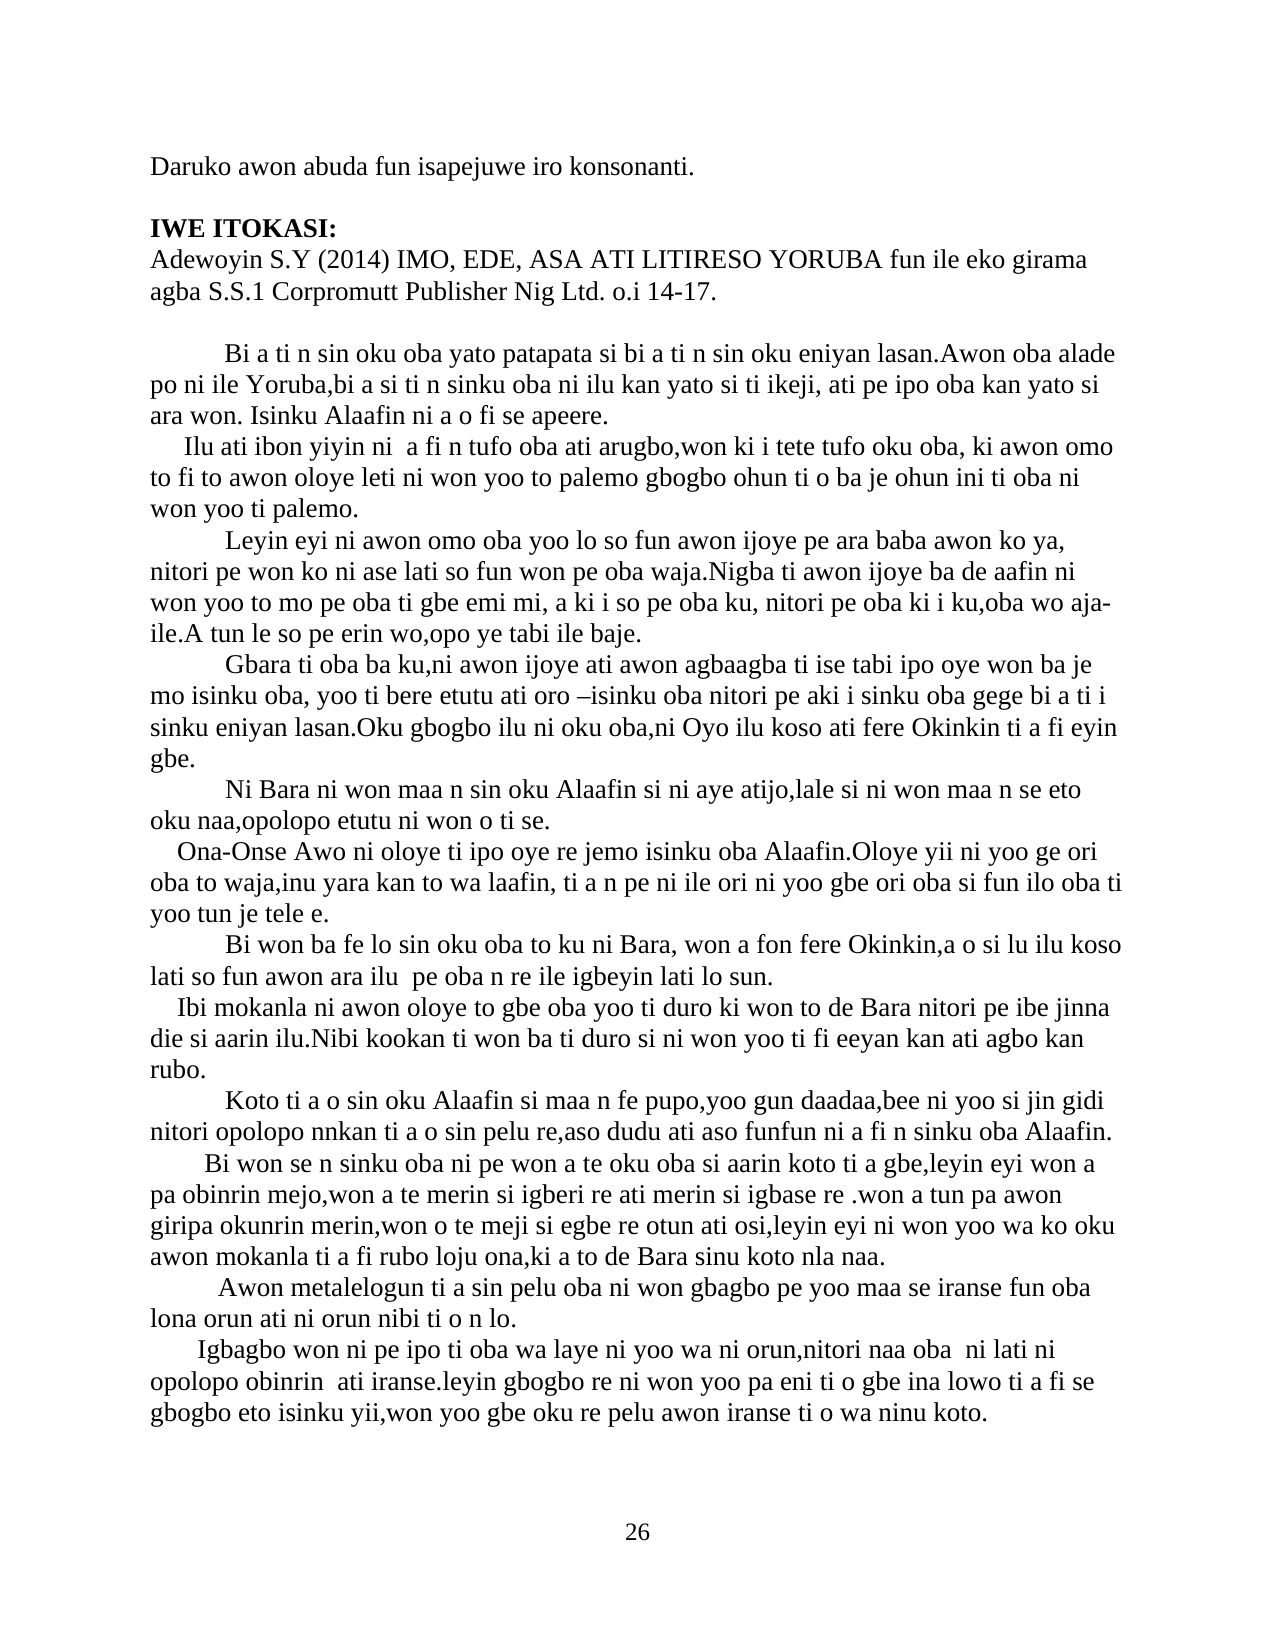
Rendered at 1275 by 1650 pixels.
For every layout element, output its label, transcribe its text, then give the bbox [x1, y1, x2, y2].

text Ibi mokanla ni awon oloye to gbe oba yoo ti duro ki won to de Bara nitori pe ibe jinna die si aarin ilu.Nibi kookan ti won ba ti duro si ni won yoo ti fi eeyan kan ati agbo kan rubo. [150, 991, 1125, 1084]
text Adewoyin S.Y (2014) IMO, EDE, ASA ATI LITIRESO YORUBA fun ile eko girama agba S.S.1 Corpromutt Publisher Nig Ltd. o.i 14-17. [150, 243, 1125, 306]
text Leyin eyi ni awon omo oba yoo lo so fun awon ijoye pe ara baba awon ko ya, nitori pe won ko ni ase lati so fun won pe oba waja.Nigba ti awon ijoye ba de aafin ni won yoo to mo pe oba ti gbe emi mi, a ki i so pe oba ku, nitori pe oba ki i ku,oba wo aja-ile.A tun le so pe erin wo,opo ye tabi ile baje. [150, 524, 1125, 648]
text Daruko awon abuda fun isapejuwe iro konsonanti. [150, 150, 1125, 181]
text Igbagbo won ni pe ipo ti oba wa laye ni yoo wa ni orun,nitori naa oba ni lati ni opolopo obinrin ati iranse.leyin gbogbo re ni won yoo pa eni ti o gbe ina lowo ti a fi se gbogbo eto isinku yii,won yoo gbe oku re pelu awon iranse ti o wa ninu koto. [150, 1333, 1125, 1427]
text Ona-Onse Awo ni oloye ti ipo oye re jemo isinku oba Alaafin.Oloye yii ni yoo ge ori oba to waja,inu yara kan to wa laafin, ti a n pe ni ile ori ni yoo gbe ori oba si fun ilo oba ti yoo tun je tele e. [150, 835, 1125, 929]
text Bi a ti n sin oku oba yato patapata si bi a ti n sin oku eniyan lasan.Awon oba alade po ni ile Yoruba,bi a si ti n sinku oba ni ilu kan yato si ti ikeji, ati pe ipo oba kan yato si ara won. Isinku Alaafin ni a o fi se apeere. [150, 337, 1125, 430]
text Awon metalelogun ti a sin pelu oba ni won gbagbo pe yoo maa se iranse fun oba lona orun ati ni orun nibi ti o n lo. [150, 1271, 1125, 1333]
text Ni Bara ni won maa n sin oku Alaafin si ni aye atijo,lale si ni won maa n se eto oku naa,opolopo etutu ni won o ti se. [150, 773, 1125, 835]
text Gbara ti oba ba ku,ni awon ijoye ati awon agbaagba ti ise tabi ipo oye won ba je mo isinku oba, yoo ti bere etutu ati oro –isinku oba nitori pe aki i sinku oba gege bi a ti i sinku eniyan lasan.Oku gbogbo ilu ni oku oba,ni Oyo ilu koso ati fere Okinkin ti a fi eyin gbe. [150, 648, 1125, 773]
text Koto ti a o sin oku Alaafin si maa n fe pupo,yoo gun daadaa,bee ni yoo si jin gidi nitori opolopo nnkan ti a o sin pelu re,aso dudu ati aso funfun ni a fi n sinku oba Alaafin. [150, 1084, 1125, 1147]
text IWE ITOKASI: [150, 212, 1125, 243]
text Bi won se n sinku oba ni pe won a te oku oba si aarin koto ti a gbe,leyin eyi won a pa obinrin mejo,won a te merin si igberi re ati merin si igbase re .won a tun pa awon giripa okunrin merin,won o te meji si egbe re otun ati osi,leyin eyi ni won yoo wa ko oku awon mokanla ti a fi rubo loju ona,ki a to de Bara sinu koto nla naa. [150, 1147, 1125, 1271]
text Bi won ba fe lo sin oku oba to ku ni Bara, won a fon fere Okinkin,a o si lu ilu koso lati so fun awon ara ilu pe oba n re ile igbeyin lati lo sun. [150, 929, 1125, 991]
text Ilu ati ibon yiyin ni a fi n tufo oba ati arugbo,won ki i tete tufo oku oba, ki awon omo to fi to awon oloye leti ni won yoo to palemo gbogbo ohun ti o ba je ohun ini ti oba ni won yoo ti palemo. [150, 430, 1125, 524]
